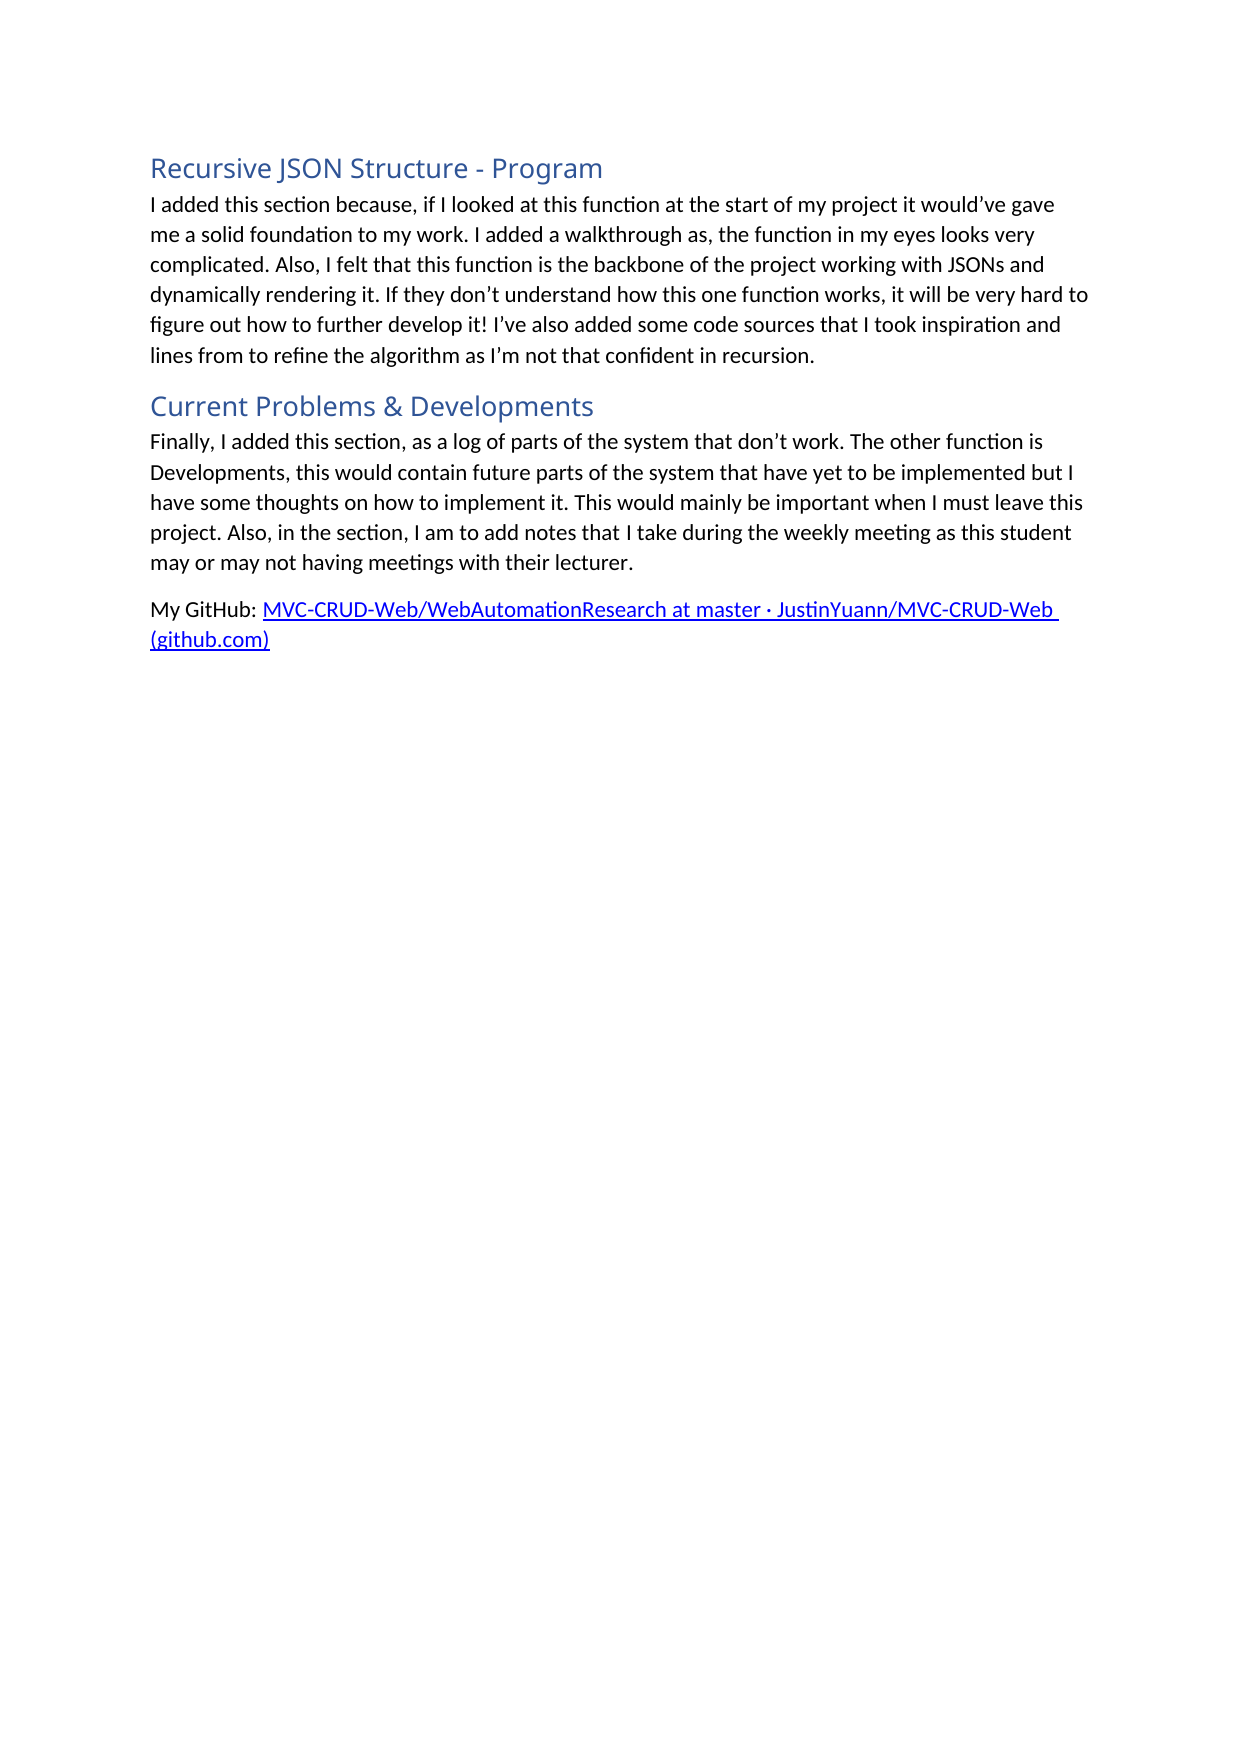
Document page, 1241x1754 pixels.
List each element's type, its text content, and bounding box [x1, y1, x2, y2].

text I added this section because, if I looked at this function at the start of my project it would’ve gave me a solid foundation to my work. I added a walkthrough as, the function in my eyes looks very complicated. Also, I felt that this function is the backbone of the project working with JSONs and dynamically rendering it. If they don’t understand how this one function works, it will be very hard to figure out how to further develop it! I’ve also added some code sources that I took inspiration and lines from to refine the algorithm as I’m not that confident in recursion. [150, 190, 1090, 369]
text Finally, I added this section, as a log of parts of the system that don’t work. The other function is Developments, this would contain future parts of the system that have yet to be implemented but I have some thoughts on how to implement it. This would mainly be important when I must leave this project. Also, in the section, I am to add notes that I take during the weekly meeting as this student may or may not having meetings with their lecturer. [150, 427, 1090, 576]
subtitle Recursive JSON Structure - Program [150, 150, 1090, 187]
text My GitHub: MVC-CRUD-Web/WebAutomationResearch at master · JustinYuann/MVC-CRUD-Web (github.com) [150, 595, 1090, 653]
subtitle Current Problems & Developments [150, 388, 1090, 424]
